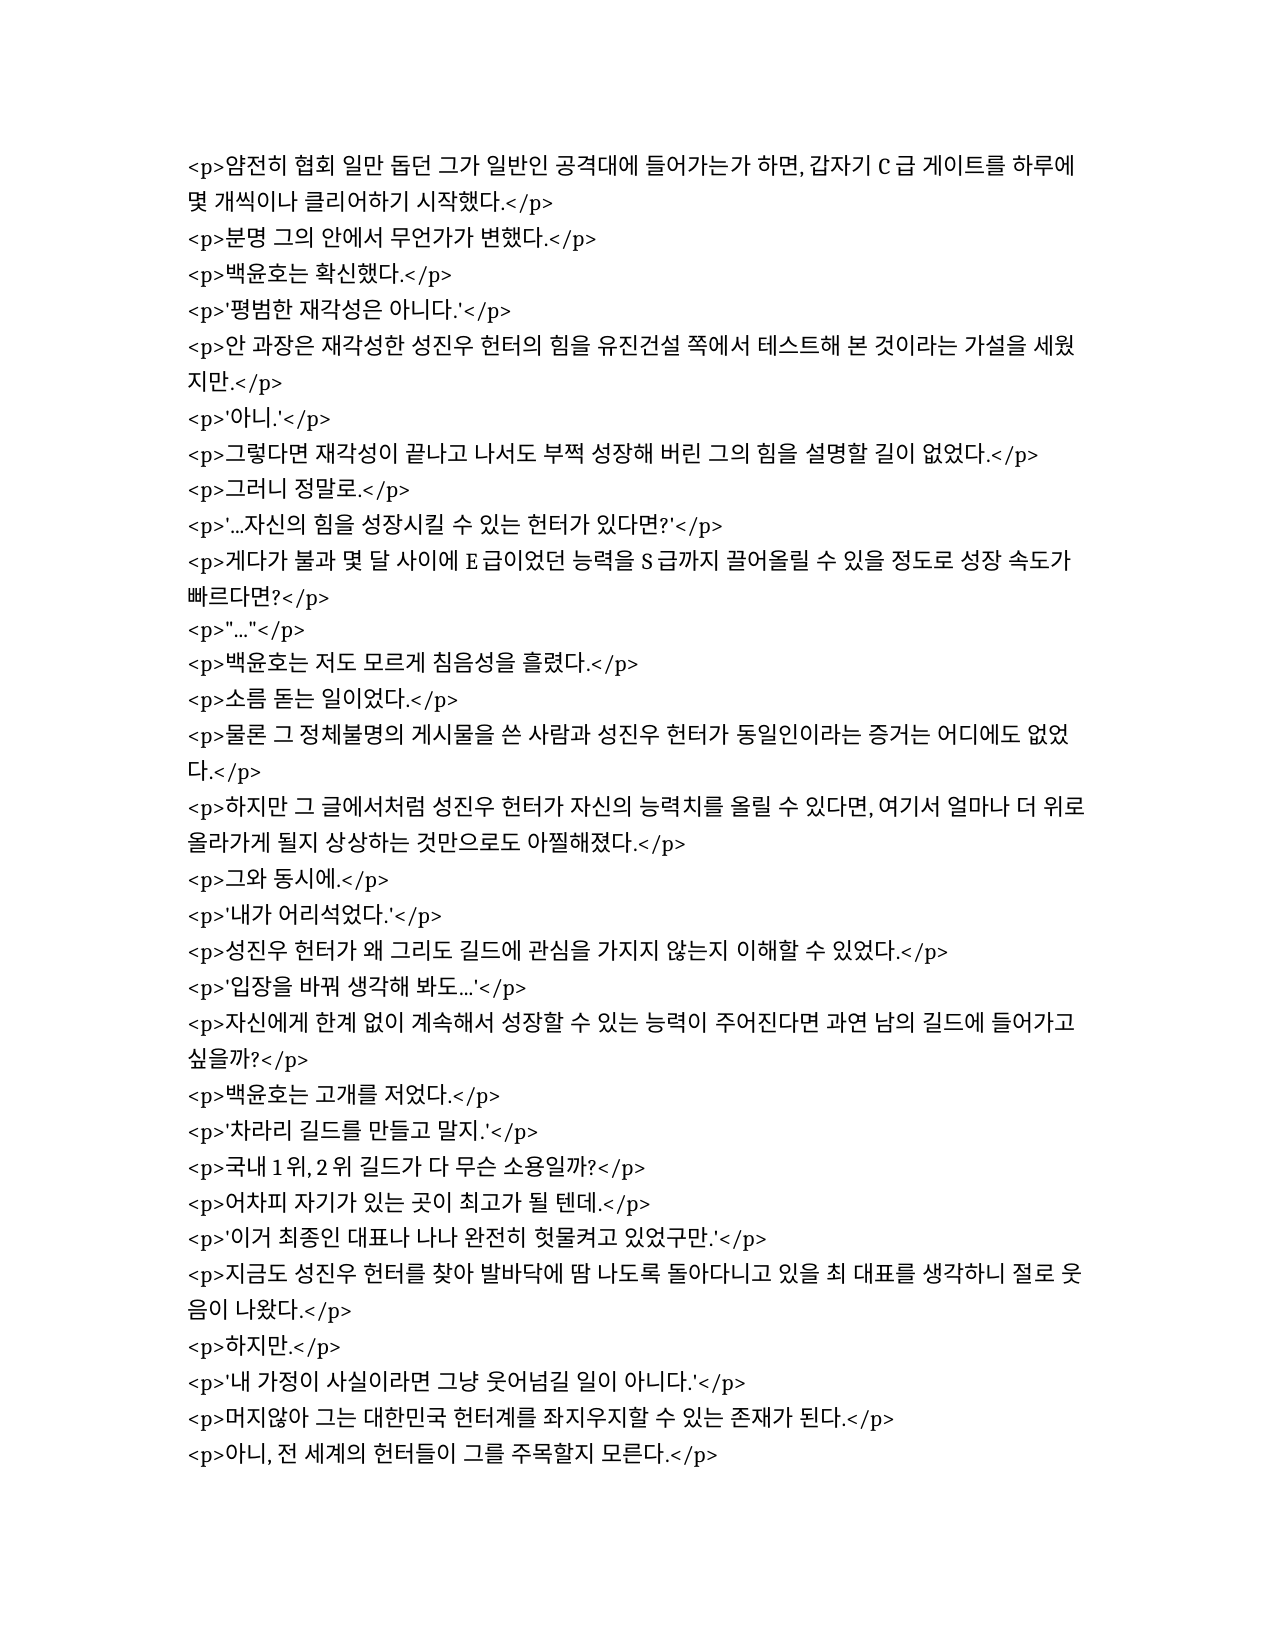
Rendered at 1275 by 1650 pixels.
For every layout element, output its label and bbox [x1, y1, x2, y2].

text [187, 150, 1087, 1469]
